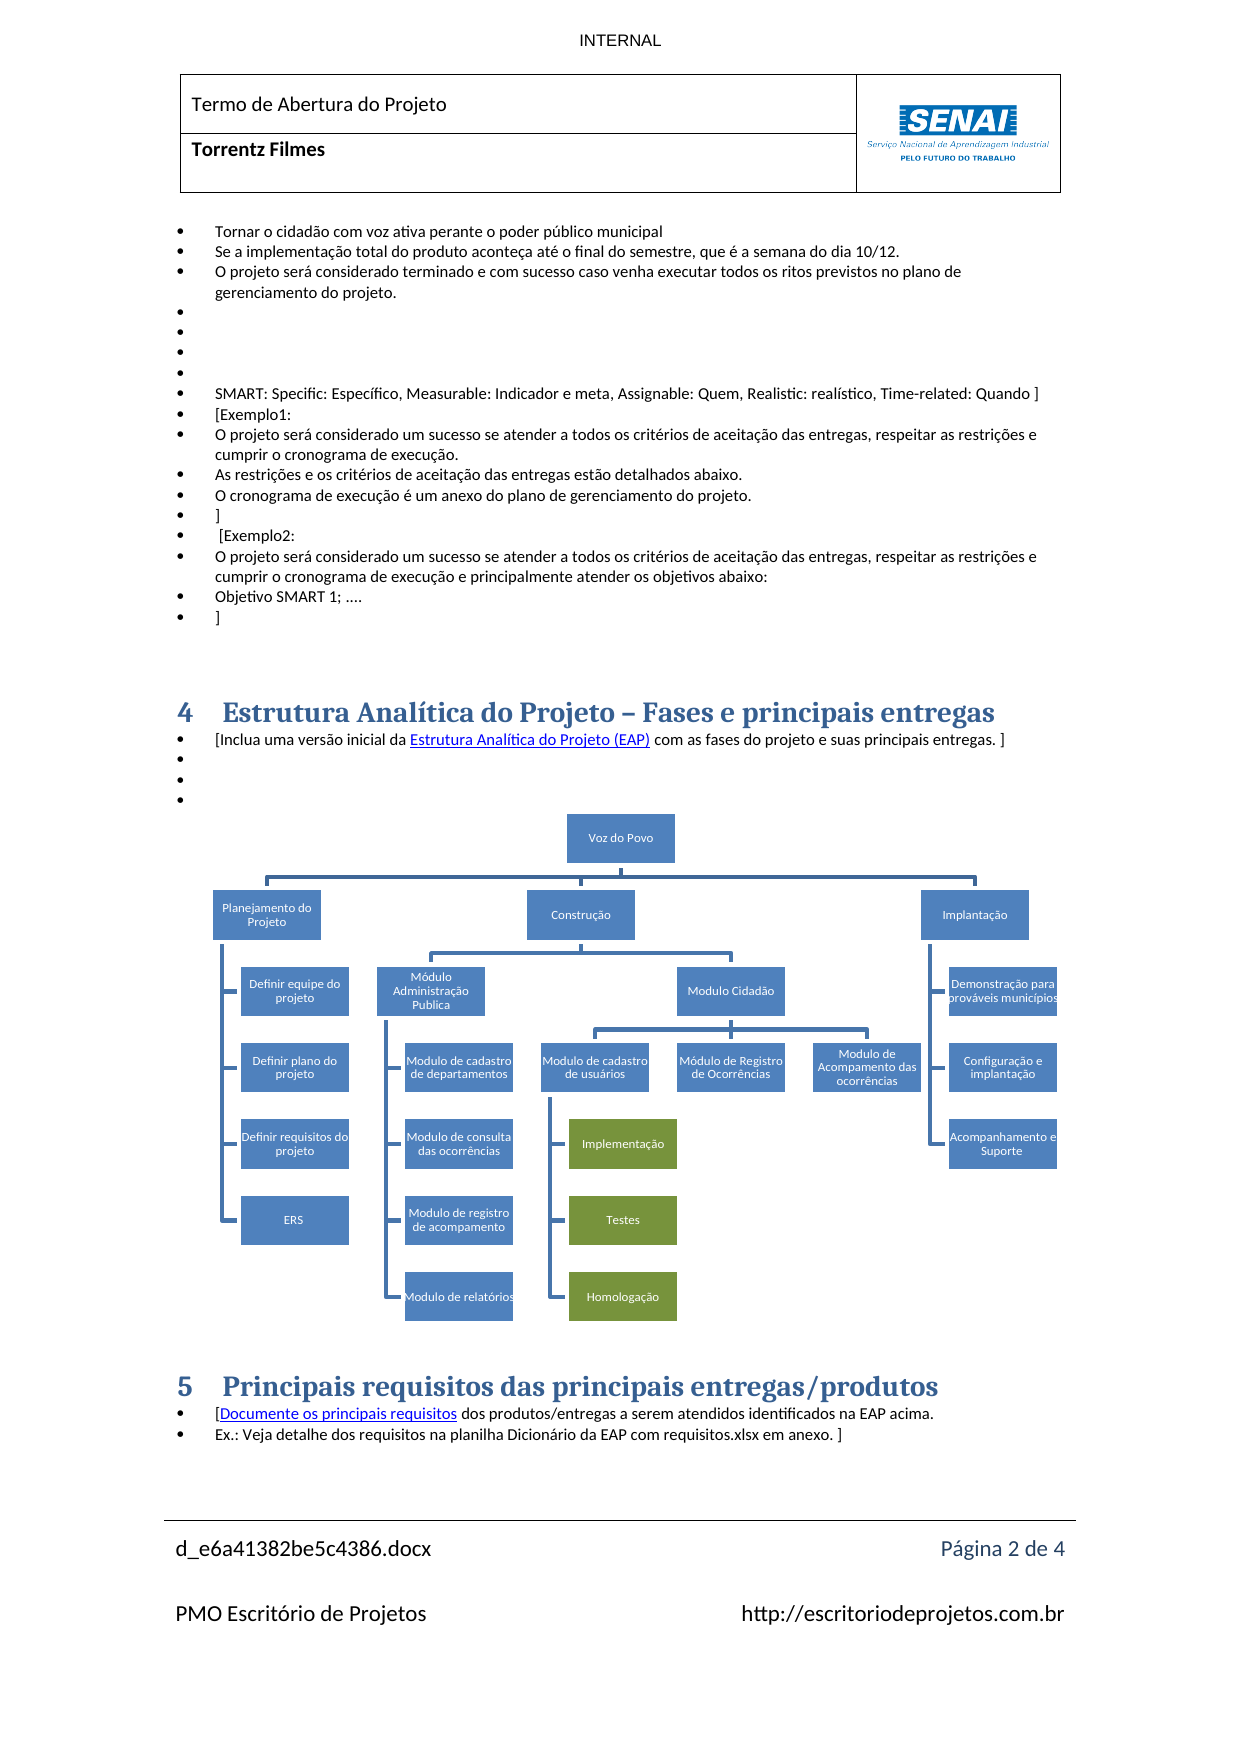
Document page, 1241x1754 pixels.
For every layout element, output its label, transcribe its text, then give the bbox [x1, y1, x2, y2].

text [Exemplo1: [177, 404, 1063, 424]
text SMART: Specific: Específico, Measurable: Indicador e meta, Assignable: Quem, Realistic: realístico, Time-related: Quando ] [177, 383, 1063, 404]
subtitle Principais requisitos das principais entregas/produtos [177, 1370, 1063, 1403]
text [Documente os principais requisitos dos produtos/entregas a serem atendidos identificados na EAP acima. [177, 1403, 1063, 1424]
picture [867, 105, 1049, 161]
text Objetivo SMART 1; .... [177, 587, 1063, 607]
text O projeto será considerado um sucesso se atender a todos os critérios de aceitação das entregas, respeitar as restrições e cumprir o cronograma de execução e principalmente atender os objetivos abaixo: [177, 546, 1063, 587]
subtitle Estrutura Analítica do Projeto – Fases e principais entregas [177, 696, 1063, 729]
text ] [177, 607, 1063, 627]
text Tornar o cidadão com voz ativa perante o poder público municipal [177, 221, 1063, 241]
text As restrições e os critérios de aceitação das entregas estão detalhados abaixo. [177, 465, 1063, 485]
text [Exemplo2: [177, 526, 1063, 546]
text O cronograma de execução é um anexo do plano de gerenciamento do projeto. [177, 485, 1063, 505]
text ] [177, 505, 1063, 526]
text [Inclua uma versão inicial da Estrutura Analítica do Projeto (EAP) com as fases do projeto e suas principais entregas. ] [177, 729, 1063, 749]
text Se a implementação total do produto aconteça até o final do semestre, que é a semana do dia 10/12. [177, 241, 1063, 262]
text Ex.: Veja detalhe dos requisitos na planilha Dicionário da EAP com requisitos.xlsx em anexo. ] [177, 1424, 1063, 1444]
text O projeto será considerado terminado e com sucesso caso venha executar todos os ritos previstos no plano de gerenciamento do projeto. [177, 262, 1063, 302]
text O projeto será considerado um sucesso se atender a todos os critérios de aceitação das entregas, respeitar as restrições e cumprir o cronograma de execução. [177, 424, 1063, 465]
